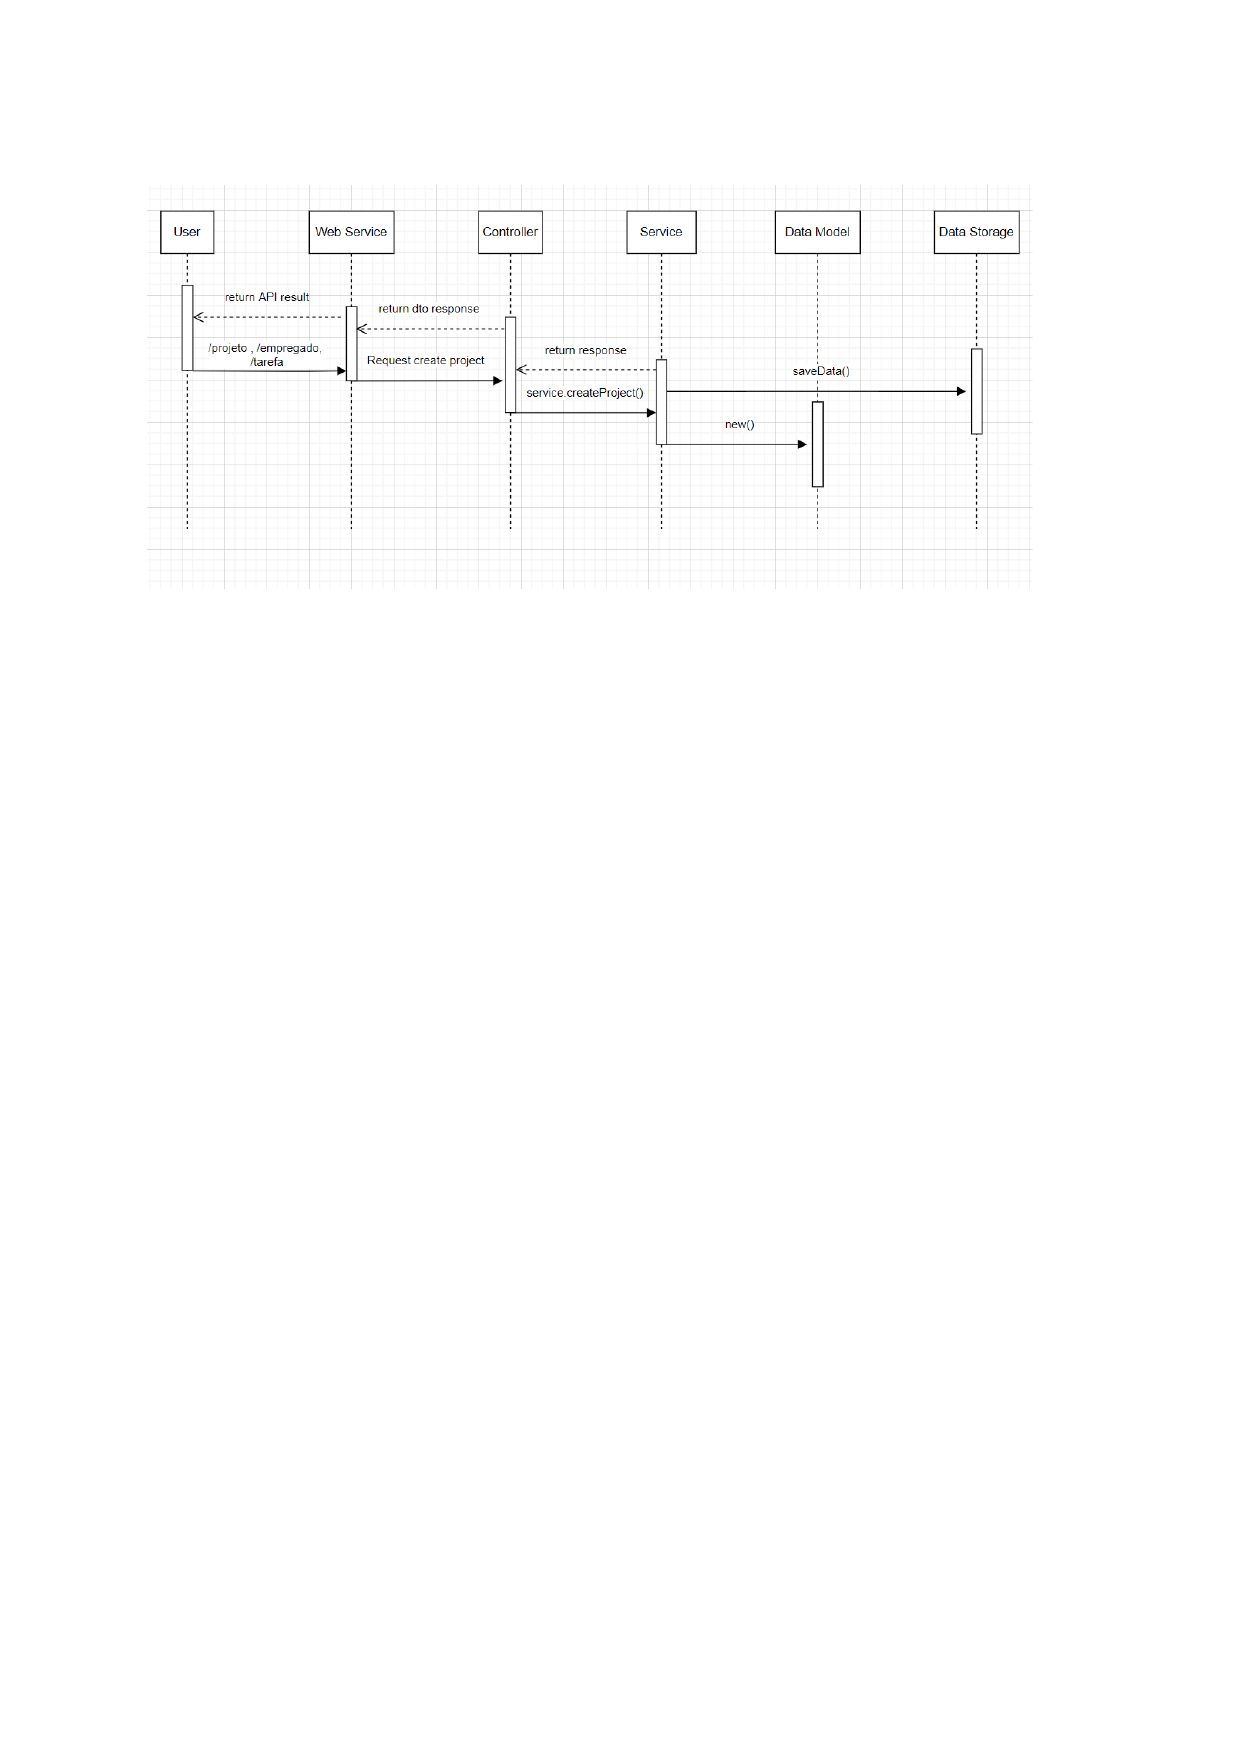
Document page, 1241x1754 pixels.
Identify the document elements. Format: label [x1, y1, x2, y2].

picture [147, 185, 1033, 589]
